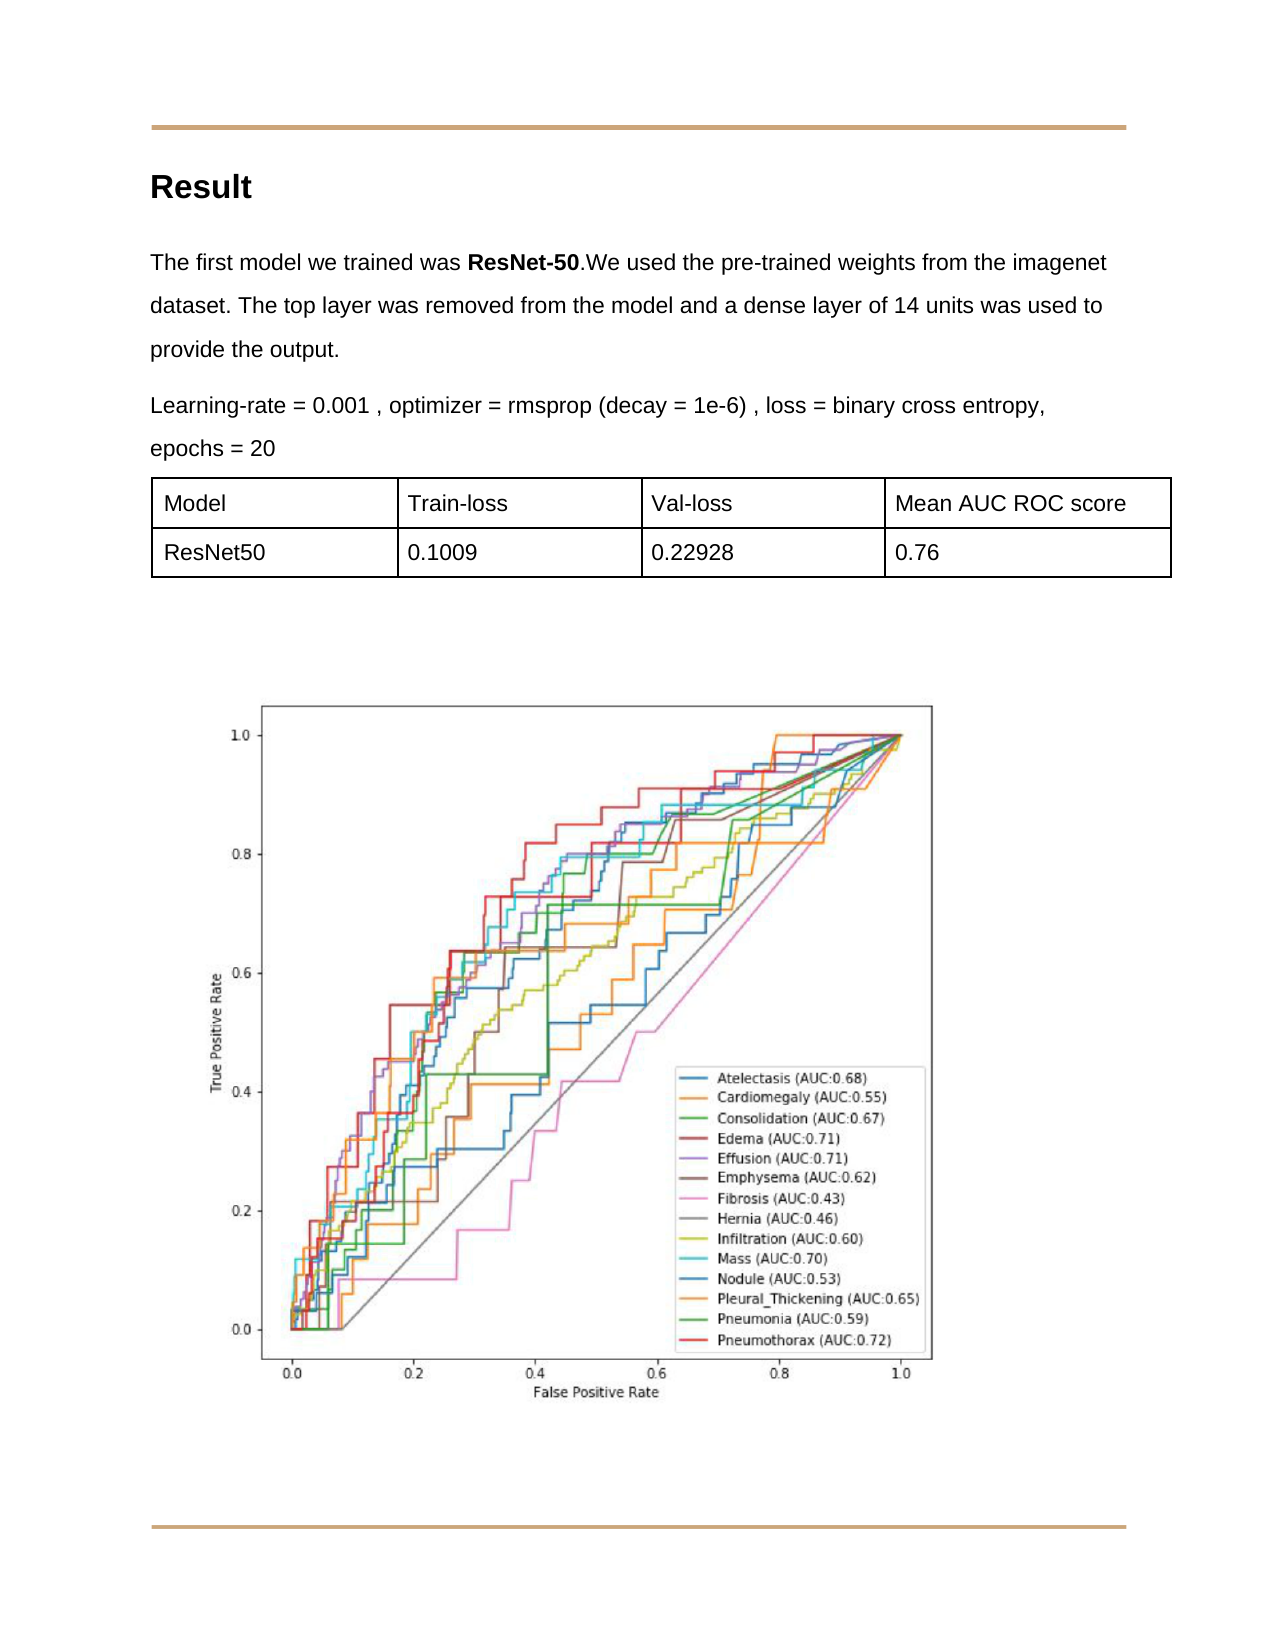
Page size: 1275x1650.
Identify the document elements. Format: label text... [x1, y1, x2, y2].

table_cell [643, 516, 884, 527]
table_cell [886, 516, 1170, 527]
table_header Train-loss [399, 479, 641, 516]
table_cell ResNet50 [153, 529, 397, 566]
table_cell [399, 516, 641, 527]
picture [151, 125, 1127, 130]
table_cell 0.76 [886, 529, 1170, 566]
text Result [150, 167, 1167, 206]
table_cell [153, 516, 397, 527]
table_cell [643, 566, 884, 576]
table_cell 0.22928 [643, 529, 884, 566]
table_cell [886, 566, 1170, 576]
table_header Model [153, 479, 397, 516]
table_header Val-loss [643, 479, 884, 516]
text Learning-rate = 0.001 , optimizer = rmsprop (decay = 1e-6) , loss = binary cross entropy, epochs = 20 [150, 392, 1075, 461]
picture [151, 601, 1127, 1529]
text The first model we trained was ResNet​-50​.We used the pre-trained weights from the imagenet dataset. The top layer was removed from the model and a dense layer of 14 units was used to provide the output. [150, 249, 1123, 362]
table_cell [399, 566, 641, 576]
table_header Mean AUC ROC score [886, 479, 1170, 516]
table_cell [153, 566, 397, 576]
table_cell 0.1009 [399, 529, 641, 566]
